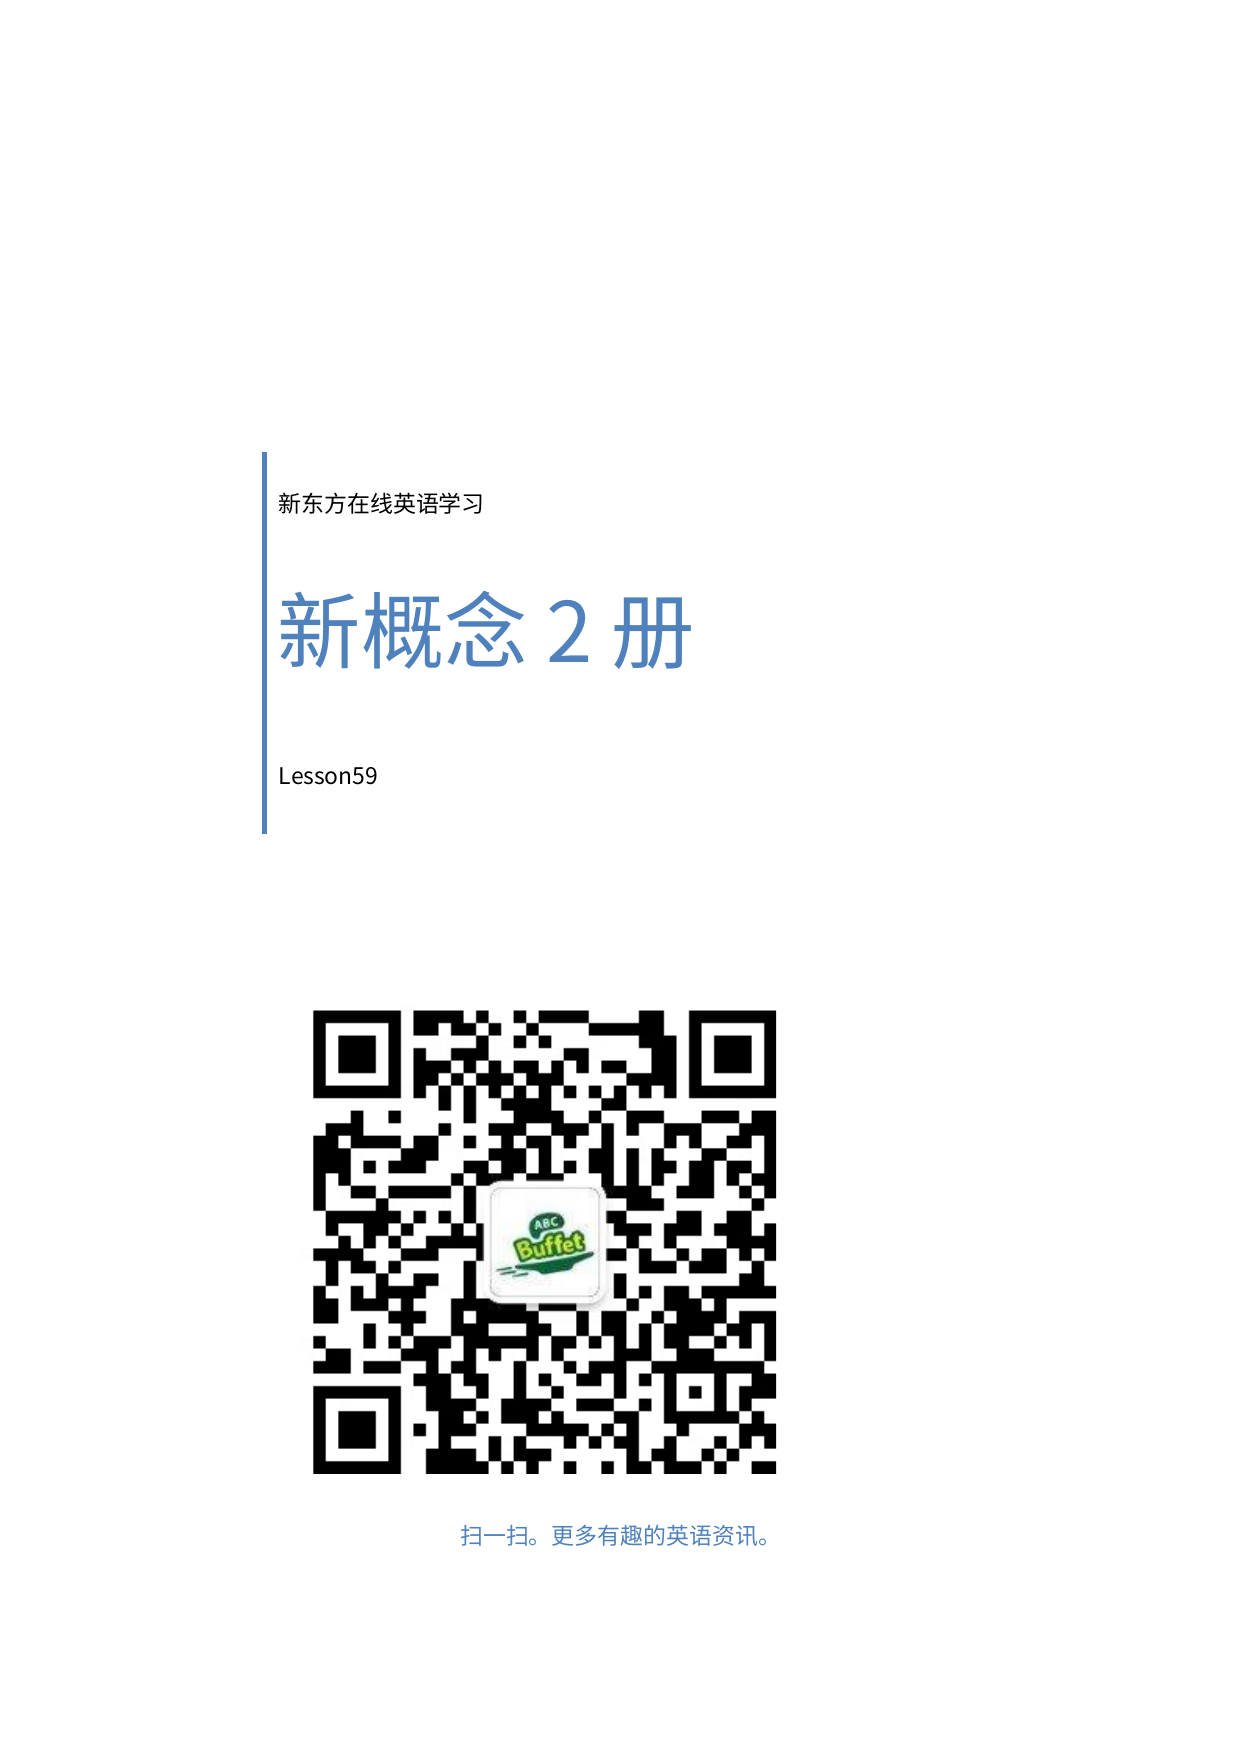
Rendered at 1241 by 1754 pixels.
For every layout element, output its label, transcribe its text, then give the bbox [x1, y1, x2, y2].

table_cell 新概念 2 册 [267, 555, 720, 731]
table_cell Lesson59 [267, 731, 720, 834]
table_header 新东方在线英语学习 [267, 452, 720, 555]
text 扫一扫。更多有趣的英语资讯。 [458, 1517, 783, 1551]
picture [301, 1003, 777, 1474]
